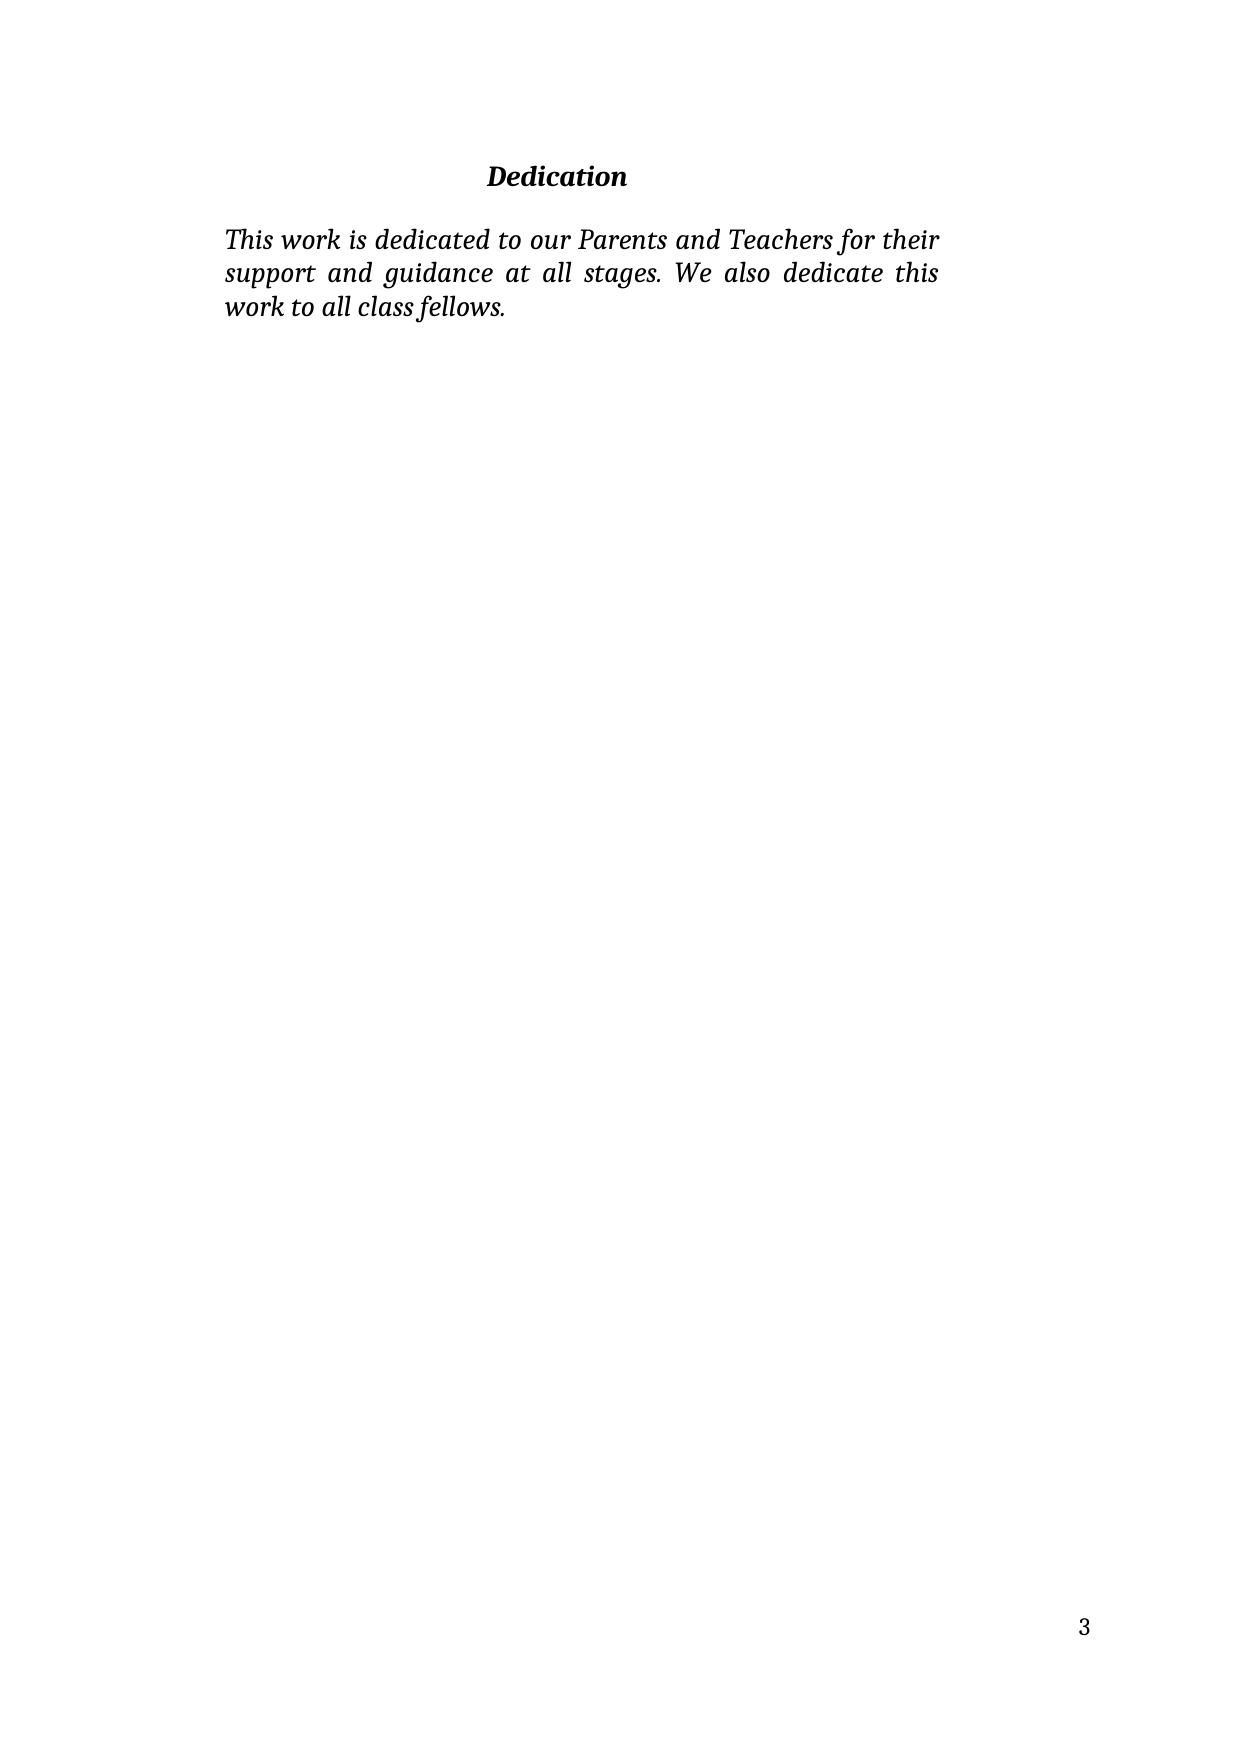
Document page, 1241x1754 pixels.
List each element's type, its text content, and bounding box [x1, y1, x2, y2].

text This work is dedicated to our Parents and Teachers for their support and guidance at all stages. We also dedicate this work to all class fellows. [225, 223, 940, 324]
text Dedication [225, 160, 940, 194]
